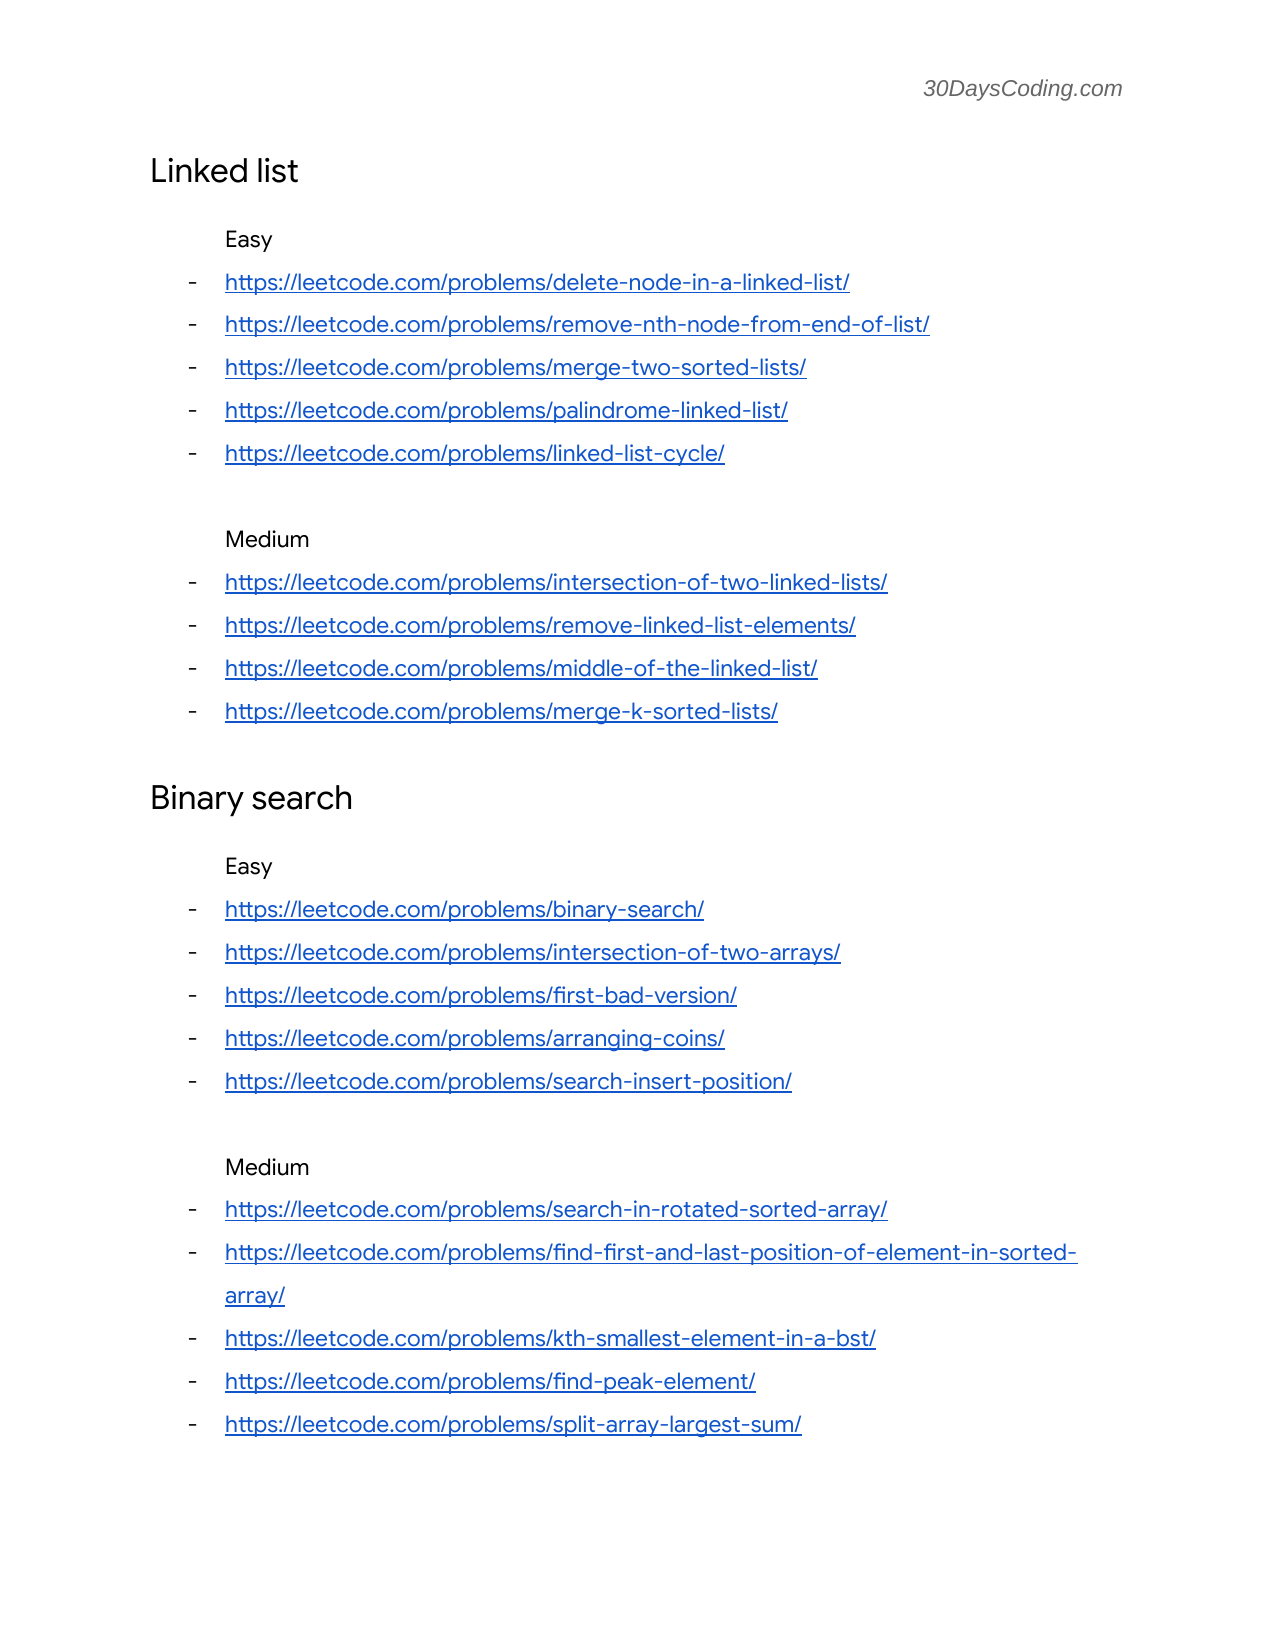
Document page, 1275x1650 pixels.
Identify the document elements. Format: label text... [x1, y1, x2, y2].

list https://leetcode.com/problems/remove-linked-list-elements/ [187, 611, 1125, 640]
list https://leetcode.com/problems/first-bad-version/ [187, 981, 1125, 1010]
list https://leetcode.com/problems/merge-k-sorted-lists/ [187, 697, 1125, 726]
list https://leetcode.com/problems/search-in-rotated-sorted-array/ [187, 1196, 1125, 1224]
list https://leetcode.com/problems/find-peak-element/ [187, 1367, 1125, 1396]
text Easy [225, 225, 1125, 254]
list https://leetcode.com/problems/binary-search/ [187, 895, 1125, 924]
list https://leetcode.com/problems/linked-list-cycle/ [187, 439, 1125, 468]
list https://leetcode.com/problems/delete-node-in-a-linked-list/ [187, 268, 1125, 297]
text Medium [225, 525, 1125, 554]
subtitle Binary search [150, 777, 1125, 819]
list https://leetcode.com/problems/intersection-of-two-arrays/ [187, 938, 1125, 967]
list https://leetcode.com/problems/kth-smallest-element-in-a-bst/ [187, 1324, 1125, 1353]
list https://leetcode.com/problems/search-insert-position/ [187, 1067, 1125, 1096]
list https://leetcode.com/problems/intersection-of-two-linked-lists/ [187, 568, 1125, 597]
list https://leetcode.com/problems/middle-of-the-linked-list/ [187, 654, 1125, 683]
text Easy [225, 852, 1125, 881]
list https://leetcode.com/problems/palindrome-linked-list/ [187, 397, 1125, 425]
text Medium [225, 1153, 1125, 1182]
list https://leetcode.com/problems/split-array-largest-sum/ [187, 1410, 1125, 1439]
subtitle Linked list [150, 150, 1125, 192]
list https://leetcode.com/problems/merge-two-sorted-lists/ [187, 354, 1125, 382]
list https://leetcode.com/problems/find-first-and-last-position-of-element-in-sorted-array/ [187, 1239, 1125, 1310]
list https://leetcode.com/problems/remove-nth-node-from-end-of-list/ [187, 311, 1125, 339]
list https://leetcode.com/problems/arranging-coins/ [187, 1024, 1125, 1053]
